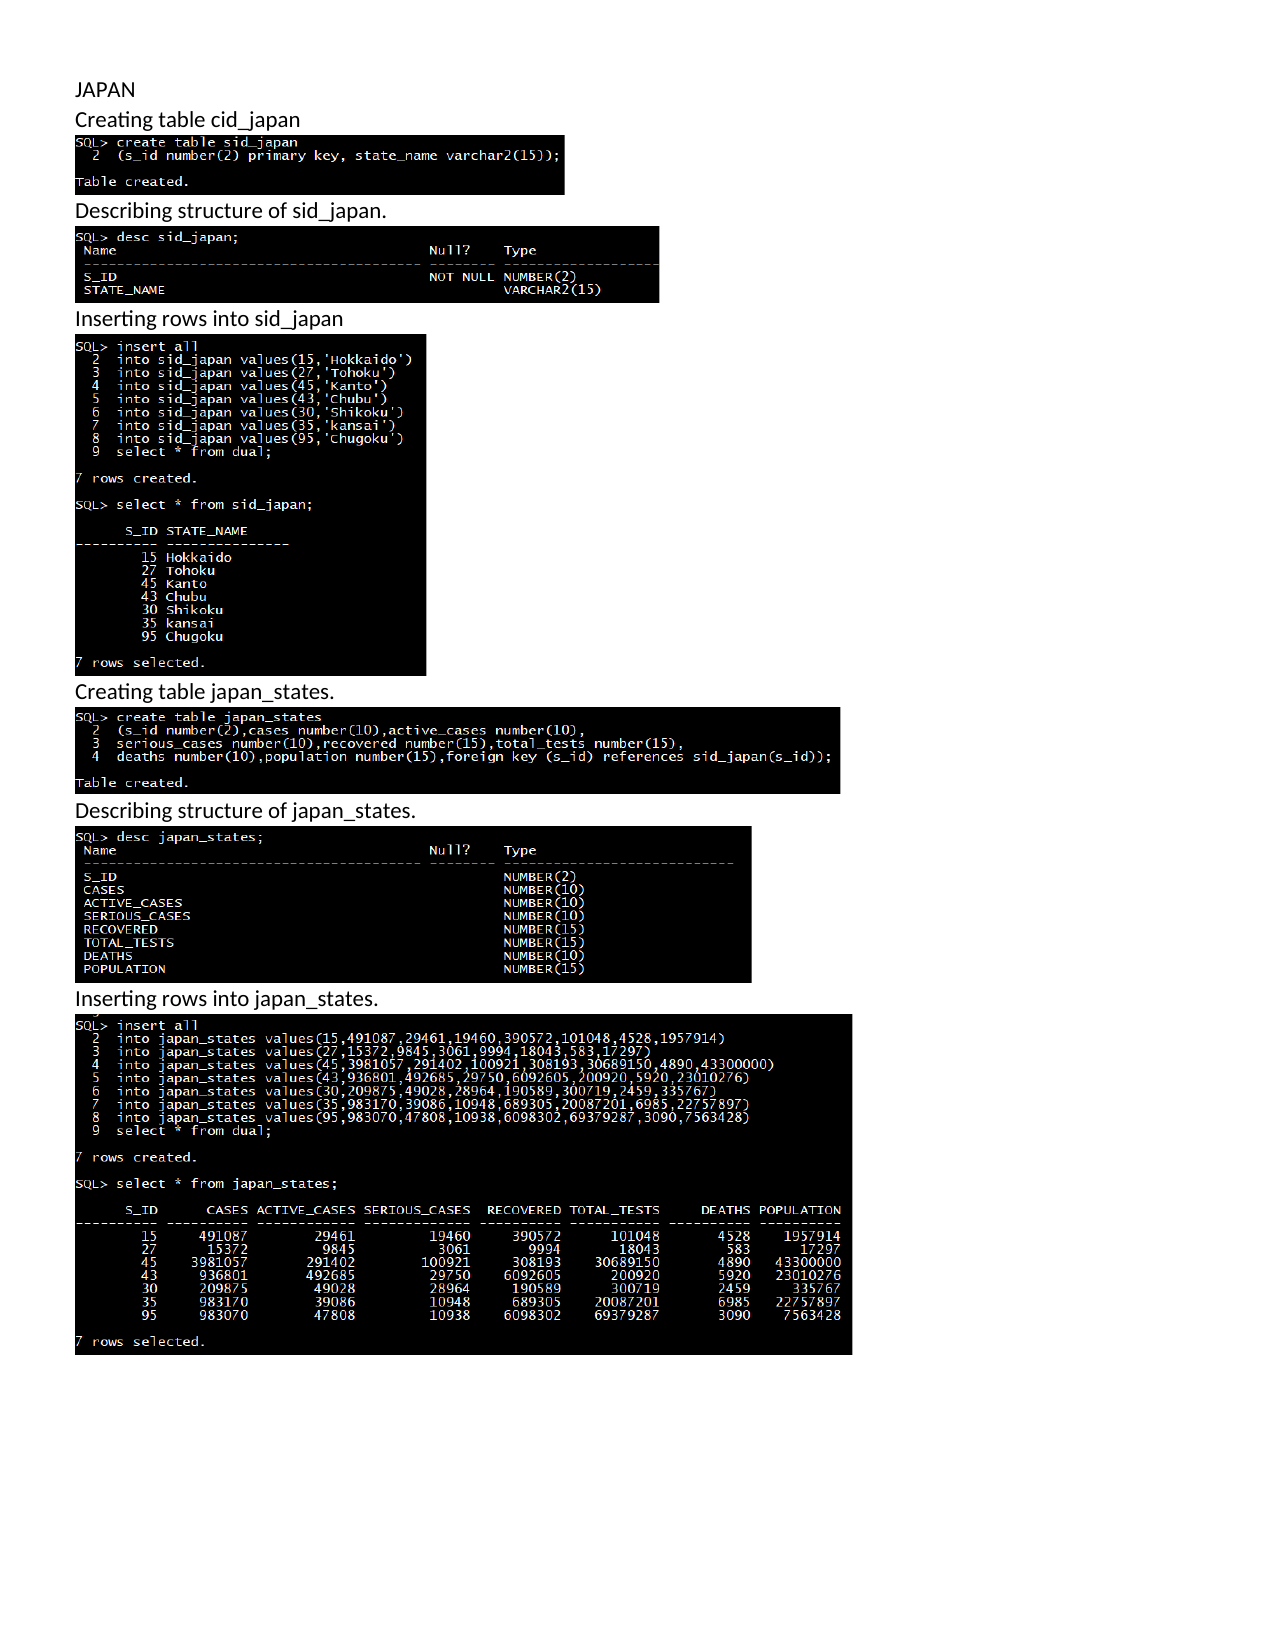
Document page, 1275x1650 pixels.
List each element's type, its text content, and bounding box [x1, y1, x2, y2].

picture [75, 226, 660, 303]
picture [75, 707, 841, 794]
text Describing structure of japan_states. [75, 796, 1200, 824]
picture [75, 135, 565, 195]
text Inserting rows into sid_japan [75, 304, 1200, 332]
picture [75, 826, 752, 983]
picture [75, 334, 427, 676]
picture [75, 1014, 853, 1355]
text Creating table japan_states. [75, 677, 1200, 706]
text Inserting rows into japan_states. [75, 984, 1200, 1012]
text Creating table cid_japan [75, 105, 1200, 133]
text Describing structure of sid_japan. [75, 196, 1200, 224]
text JAPAN [75, 75, 1200, 103]
